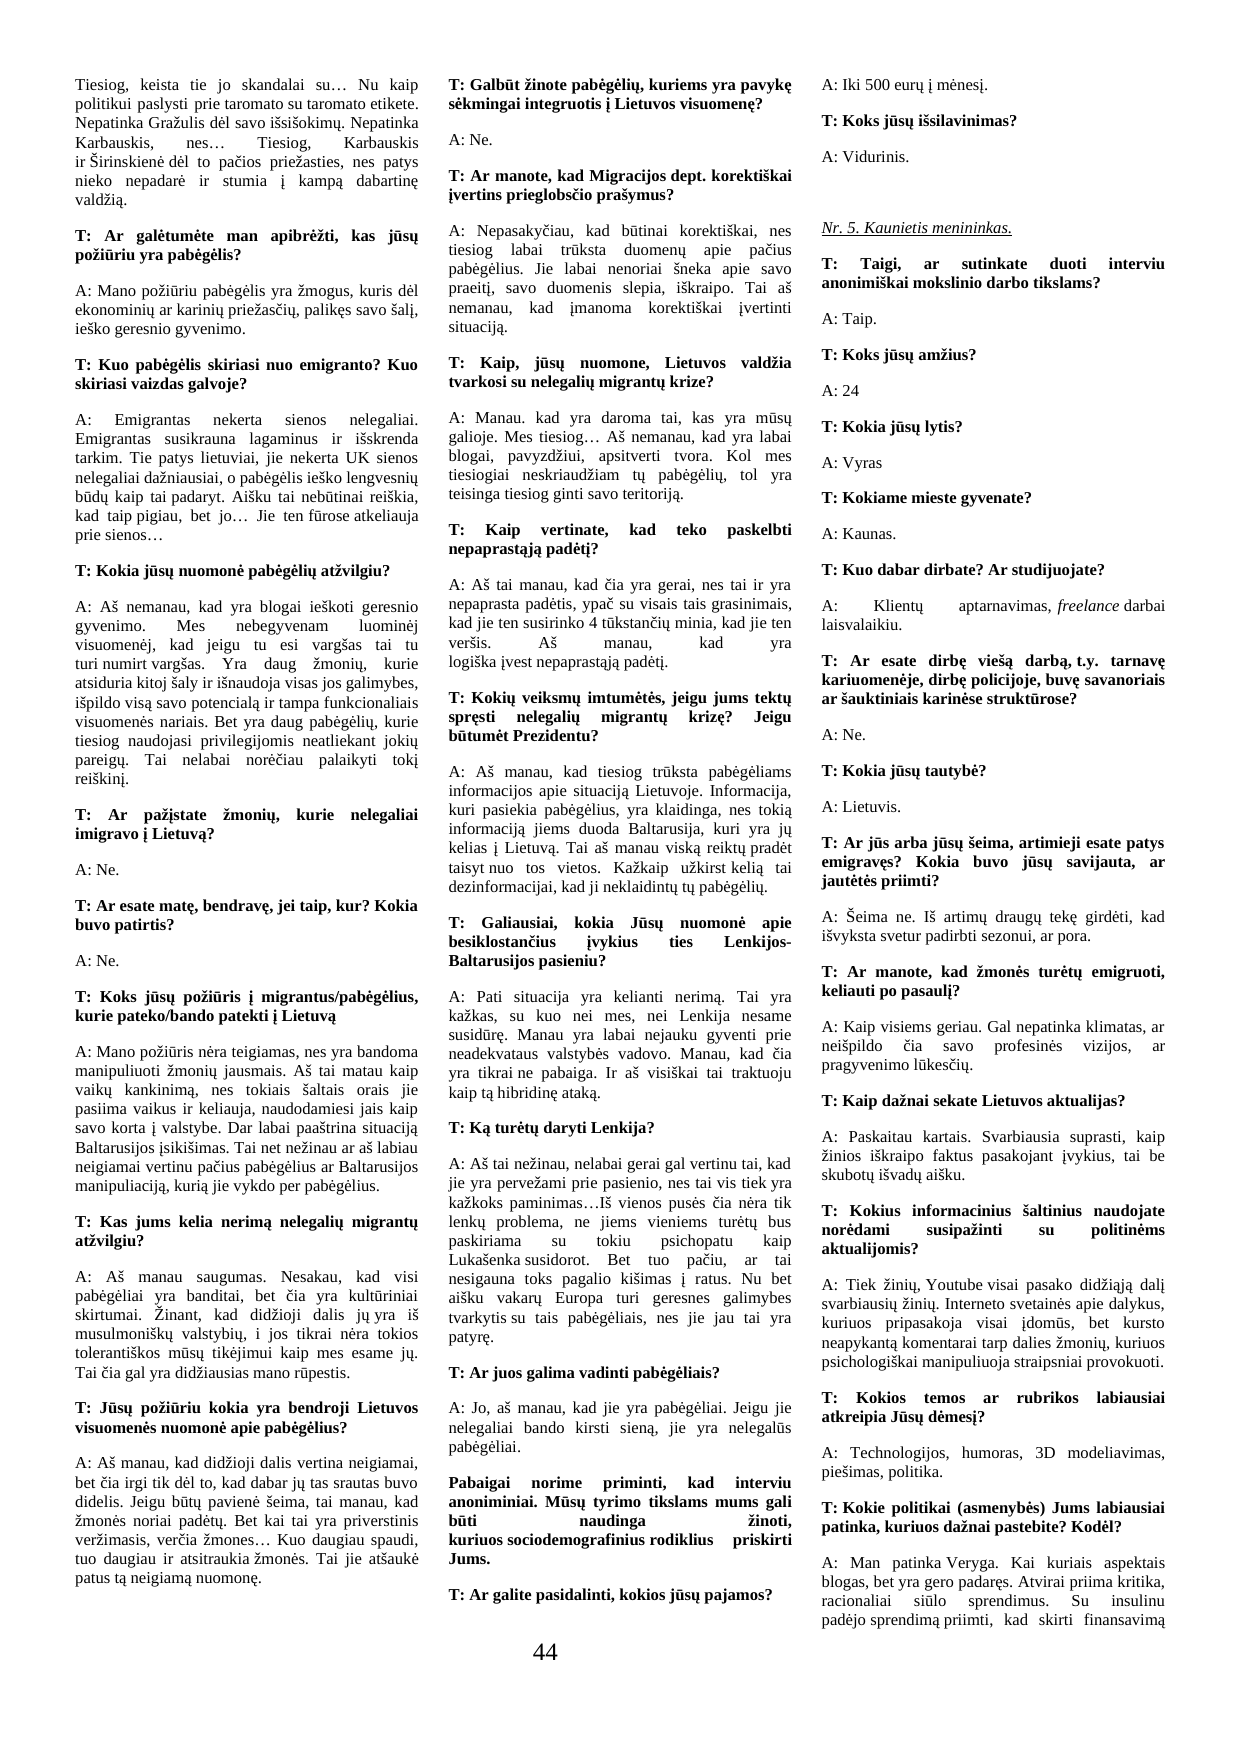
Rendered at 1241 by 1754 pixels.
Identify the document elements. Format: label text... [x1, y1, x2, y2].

text T: Ar manote, kad Migracijos dept. korektiškai įvertins prieglobsčio prašymus? [448, 166, 792, 204]
text T: Galbūt žinote pabėgėlių, kuriems yra pavykę sėkmingai integruotis į Lietuvos visuomenę? [448, 75, 792, 113]
text A: Taip. [821, 309, 1165, 328]
text A: Aš nemanau, kad yra blogai ieškoti geresnio gyvenimo. Mes nebegyvenam luominėj visuomenėj, kad jeigu tu esi vargšas tai tu turi numirt vargšas. Yra daug žmonių, kurie atsiduria kitoj šaly ir išnaudoja visas jos galimybes, išpildo visą savo potencialą ir tampa funkcionaliais visuomenės nariais. Bet yra daug pabėgėlių, kurie tiesiog naudojasi privilegijomis neatliekant jokių pareigų. Tai nelabai norėčiau palaikyti tokį reiškinį. [75, 597, 419, 788]
text A: Emigrantas nekerta sienos nelegaliai. Emigrantas susikrauna lagaminus ir išskrenda tarkim. Tie patys lietuviai, jie nekerta UK sienos nelegaliai dažniausiai, o pabėgėlis ieško lengvesnių būdų kaip tai padaryt. Aišku tai nebūtinai reiškia, kad taip pigiau, bet jo… Jie ten fūrose atkeliauja prie sienos… [75, 410, 419, 544]
text A: Technologijos, humoras, 3D modeliavimas, piešimas, politika. [821, 1442, 1165, 1481]
text T: Ar esate dirbę viešą darbą, t.y. tarnavę kariuomenėje, dirbę policijoje, buvę savanoriais ar šauktiniais karinėse struktūrose? [821, 651, 1165, 708]
text T: Kokius informacinius šaltinius naudojate norėdami susipažinti su politinėms aktualijomis? [821, 1201, 1165, 1258]
text T: Kuo pabėgėlis skiriasi nuo emigranto? Kuo skiriasi vaizdas galvoje? [75, 355, 419, 393]
text T: Ar galite pasidalinti, kokios jūsų pajamos? [448, 1585, 792, 1604]
text T: Kokie politikai (asmenybės) Jums labiausiai patinka, kuriuos dažnai pastebite? Kodėl? [821, 1497, 1165, 1536]
text T: Kokia jūsų tautybė? [821, 761, 1165, 780]
text T: Kokios temos ar rubrikos labiausiai atkreipia Jūsų dėmesį? [821, 1387, 1165, 1426]
text A: Aš manau, kad didžioji dalis vertina neigiamai, bet čia irgi tik dėl to, kad dabar jų tas srautas buvo didelis. Jeigu būtų pavienė šeima, tai manau, kad žmonės noriai padėtų. Bet kai tai yra priverstinis veržimasis, verčia žmones… Kuo daugiau spaudi, tuo daugiau ir atsitraukia žmonės. Tai jie atšaukė patus tą neigiamą nuomonę. [75, 1453, 419, 1587]
text T: Ar esate matę, bendravę, jei taip, kur? Kokia buvo patirtis? [75, 896, 419, 934]
text T: Kaip vertinate, kad teko paskelbti nepaprastąją padėtį? [448, 520, 792, 558]
text T: Kokiame mieste gyvenate? [821, 488, 1165, 507]
text A: Nepasakyčiau, kad būtinai korektiškai, nes tiesiog labai trūksta duomenų apie pačius pabėgėlius. Jie labai nenoriai šneka apie savo praeitį, savo duomenis slepia, iškraipo. Tai aš nemanau, kad įmanoma korektiškai įvertinti situaciją. [448, 221, 792, 336]
text A: Pati situacija yra kelianti nerimą. Tai yra kažkas, su kuo nei mes, nei Lenkija nesame susidūrę. Manau yra labai nejauku gyventi prie neadekvataus valstybės vadovo. Manau, kad čia yra tikrai ne pabaiga. Ir aš visiškai tai traktuoju kaip tą hibridinę ataką. [448, 987, 792, 1102]
text A: 24 [821, 381, 1165, 400]
text A: Iki 500 eurų į mėnesį. [821, 75, 1165, 94]
text T: Koks jūsų išsilavinimas? [821, 111, 1165, 130]
text T: J​​ūsų požiūriu kokia yra bendroji Lietuvos visuomenės nuomonė apie pabėgėlius? [75, 1398, 419, 1437]
text T: Kaip, jūsų nuomone, Lietuvos valdžia tvarkosi su nelegalių migrantų krize? [448, 352, 792, 391]
text A: Mano požiūriu pabėgėlis yra žmogus, kuris dėl ekonominių ar karinių priežasčių, palikęs savo šalį, ieško geresnio gyvenimo. [75, 281, 419, 338]
text A: Vidurinis. [821, 147, 1165, 166]
text Pabaigai norime priminti, kad interviu anoniminiai. Mūsų tyrimo tikslams mums gali būti naudinga žinoti, kuriuos sociodemografinius rodiklius priskirti Jums. [448, 1472, 792, 1568]
text A: Aš manau, kad tiesiog trūksta pabėgėliams informacijos apie situaciją Lietuvoje. Informacija, kuri pasiekia pabėgėlius, yra klaidinga, nes tokią informaciją jiems duoda Baltarusija, kuri yra jų kelias į Lietuvą. Tai aš manau viską reiktų pradėt taisyt nuo tos vietos. Kažkaip užkirst kelią tai dezinformacijai, kad ji neklaidintų tų pabėgėlių. [448, 762, 792, 896]
text Nr. 5. Kaunietis menininkas. [821, 218, 1165, 237]
text T: Galiausiai, kokia Jūsų nuomonė apie besiklostančius įvykius ties Lenkijos-Baltarusijos pasieniu? [448, 912, 792, 970]
text A: Tiek žinių, Youtube visai pasako didžiąją dalį svarbiausių žinių. Interneto svetainės apie dalykus, kuriuos pripasakoja visai įdomūs, bet kursto neapykantą komentarai tarp dalies žmonių, kuriuos psichologiškai manipuliuoja straipsniai provokuoti. [821, 1275, 1165, 1371]
text A: Ne. [75, 951, 419, 970]
text T: Kokia jūsų nuomonė pabėgėlių atžvilgiu? [75, 561, 419, 580]
text T: Ar manote, kad žmonės turėtų emigruoti, keliauti po pasaulį? [821, 962, 1165, 1000]
text T: Kokia jūsų lytis? [821, 417, 1165, 436]
text A: Ne. [448, 130, 792, 149]
text A: Aš tai nežinau, nelabai gerai gal vertinu tai, kad jie yra pervežami prie pasienio, nes tai vis tiek yra kažkoks paminimas…Iš vienos pusės čia nėra tik lenkų problema, ne jiems vieniems turėtų bus paskiriama su tokiu psichopatu kaip Lukašenka susidorot. Bet tuo pačiu, ar tai nesigauna toks pagalio kišimas į ratus. Nu bet aišku vakarų Europa turi geresnes galimybes tvarkytis su tais pabėgėliais, nes jie jau tai yra patyrę. [448, 1154, 792, 1346]
text T: Kokių veiksmų imtumėtės, jeigu jums tektų spręsti nelegalių migrantų krizę? Jeigu būtumėt Prezidentu? [448, 687, 792, 745]
text T: Koks jūsų požiūris į migrantus/pabėgėlius, kurie pateko/bando patekti į Lietuvą [75, 987, 419, 1025]
text A: Kaunas. [821, 524, 1165, 543]
text T: Kaip dažnai sekate Lietuvos aktualijas? [821, 1091, 1165, 1110]
text T: Taigi, ar sutinkate duoti interviu anonimiškai mokslinio darbo tikslams? [821, 254, 1165, 292]
text A: Kaip visiems geriau. Gal nepatinka klimatas, ar neišpildo čia savo profesinės vizijos, ar pragyvenimo lūkesčių. [821, 1017, 1165, 1074]
text A: Mano požiūris nėra teigiamas, nes yra bandoma manipuliuoti žmonių jausmais. Aš tai matau kaip vaikų kankinimą, nes tokiais šaltais orais jie pasiima vaikus ir keliauja, naudodamiesi jais kaip savo korta į valstybe. Dar labai paaštrina situaciją Baltarusijos įsikišimas. Tai net nežinau ar aš labiau neigiamai vertinu pačius pabėgėlius ar Baltarusijos manipuliaciją, kurią jie vykdo per pabėgėlius. [75, 1042, 419, 1195]
text A: Aš manau saugumas. Nesakau, kad visi pabėgėliai yra banditai, bet čia yra kultūriniai skirtumai. Žinant, kad didžioji dalis jų yra iš musulmoniškų valstybių, i jos tikrai nėra tokios tolerantiškos mūsų tikėjimui kaip mes esame jų. Tai čia gal yra didžiausias mano rūpestis. [75, 1267, 419, 1382]
text A: Ne. [75, 860, 419, 879]
text T: Ar juos galima vadinti pabėgėliais? [448, 1362, 792, 1382]
text A: Vyras [821, 452, 1165, 472]
text T: Ar jūs arba jūsų šeima, artimieji esate patys emigravęs? Kokia buvo jūsų savijauta, ar jautėtės priimti? [821, 832, 1165, 890]
text A: Aš tai manau, kad čia yra gerai, nes tai ir yra nepaprasta padėtis, ypač su visais tais grasinimais, kad jie ten susirinko 4 tūkstančių minia, kad jie ten veršis. Aš manau, kad yra logiška įvest nepaprastąją padėtį. [448, 575, 792, 671]
text T: Ką turėtų daryti Lenkija? [448, 1118, 792, 1137]
text A: Šeima ne. Iš artimų draugų tekę girdėti, kad išvyksta svetur padirbti sezonui, ar pora. [821, 907, 1165, 945]
text T: Kuo dabar dirbate? Ar studijuojate? [821, 560, 1165, 579]
text A: Jo, aš manau, kad jie yra pabėgėliai. Jeigu jie nelegaliai bando kirsti sieną, jie yra nelegalūs pabėgėliai. [448, 1398, 792, 1456]
text T: Koks jūsų amžius? [821, 345, 1165, 364]
text A: Paskaitau kartais. Svarbiausia suprasti, kaip žinios iškraipo faktus pasakojant įvykius, tai be skubotų išvadų aišku. [821, 1127, 1165, 1184]
text T: Kas jums kelia nerimą nelegalių migrantų atžvilgiu? [75, 1212, 419, 1250]
text A: Lietuvis. [821, 797, 1165, 816]
text A: Ne. [821, 725, 1165, 744]
text A: Manau. kad yra daroma tai, kas yra mūsų galioje. Mes tiesiog… Aš nemanau, kad yra labai blogai, pavyzdžiui, apsitverti tvora. Kol mes tiesiogiai neskriaudžiam tų pabėgėlių, tol yra teisinga tiesiog ginti savo teritoriją. [448, 407, 792, 503]
text T: Ar pažįstate žmonių, kurie nelegaliai imigravo į Lietuvą? [75, 805, 419, 843]
text A: Klientų aptarnavimas, freelance darbai laisvalaikiu. [821, 596, 1165, 634]
text T: Ar galėtumėte man apibrėžti, kas jūsų požiūriu yra pabėgėlis? [75, 226, 419, 264]
